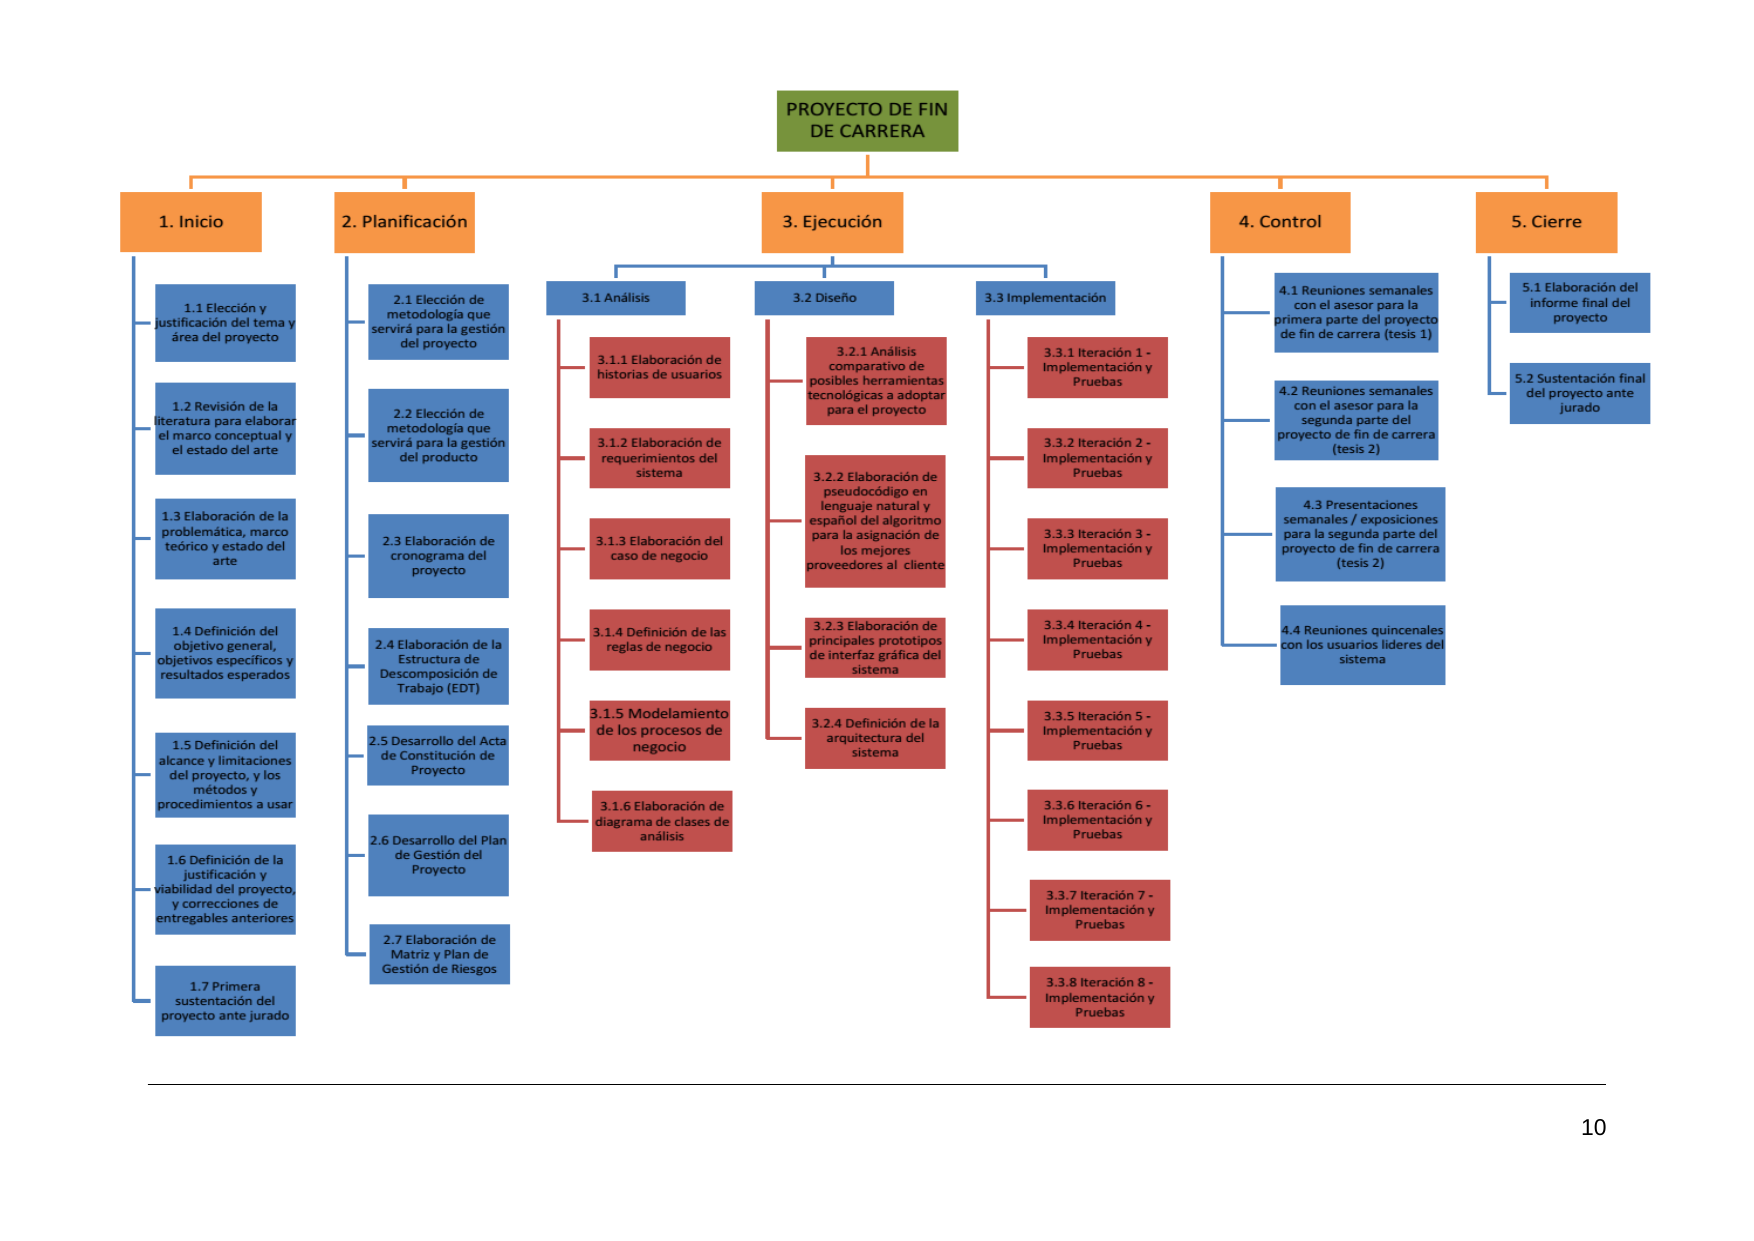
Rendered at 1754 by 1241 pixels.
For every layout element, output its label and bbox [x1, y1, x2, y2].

picture [91, 75, 1668, 1060]
